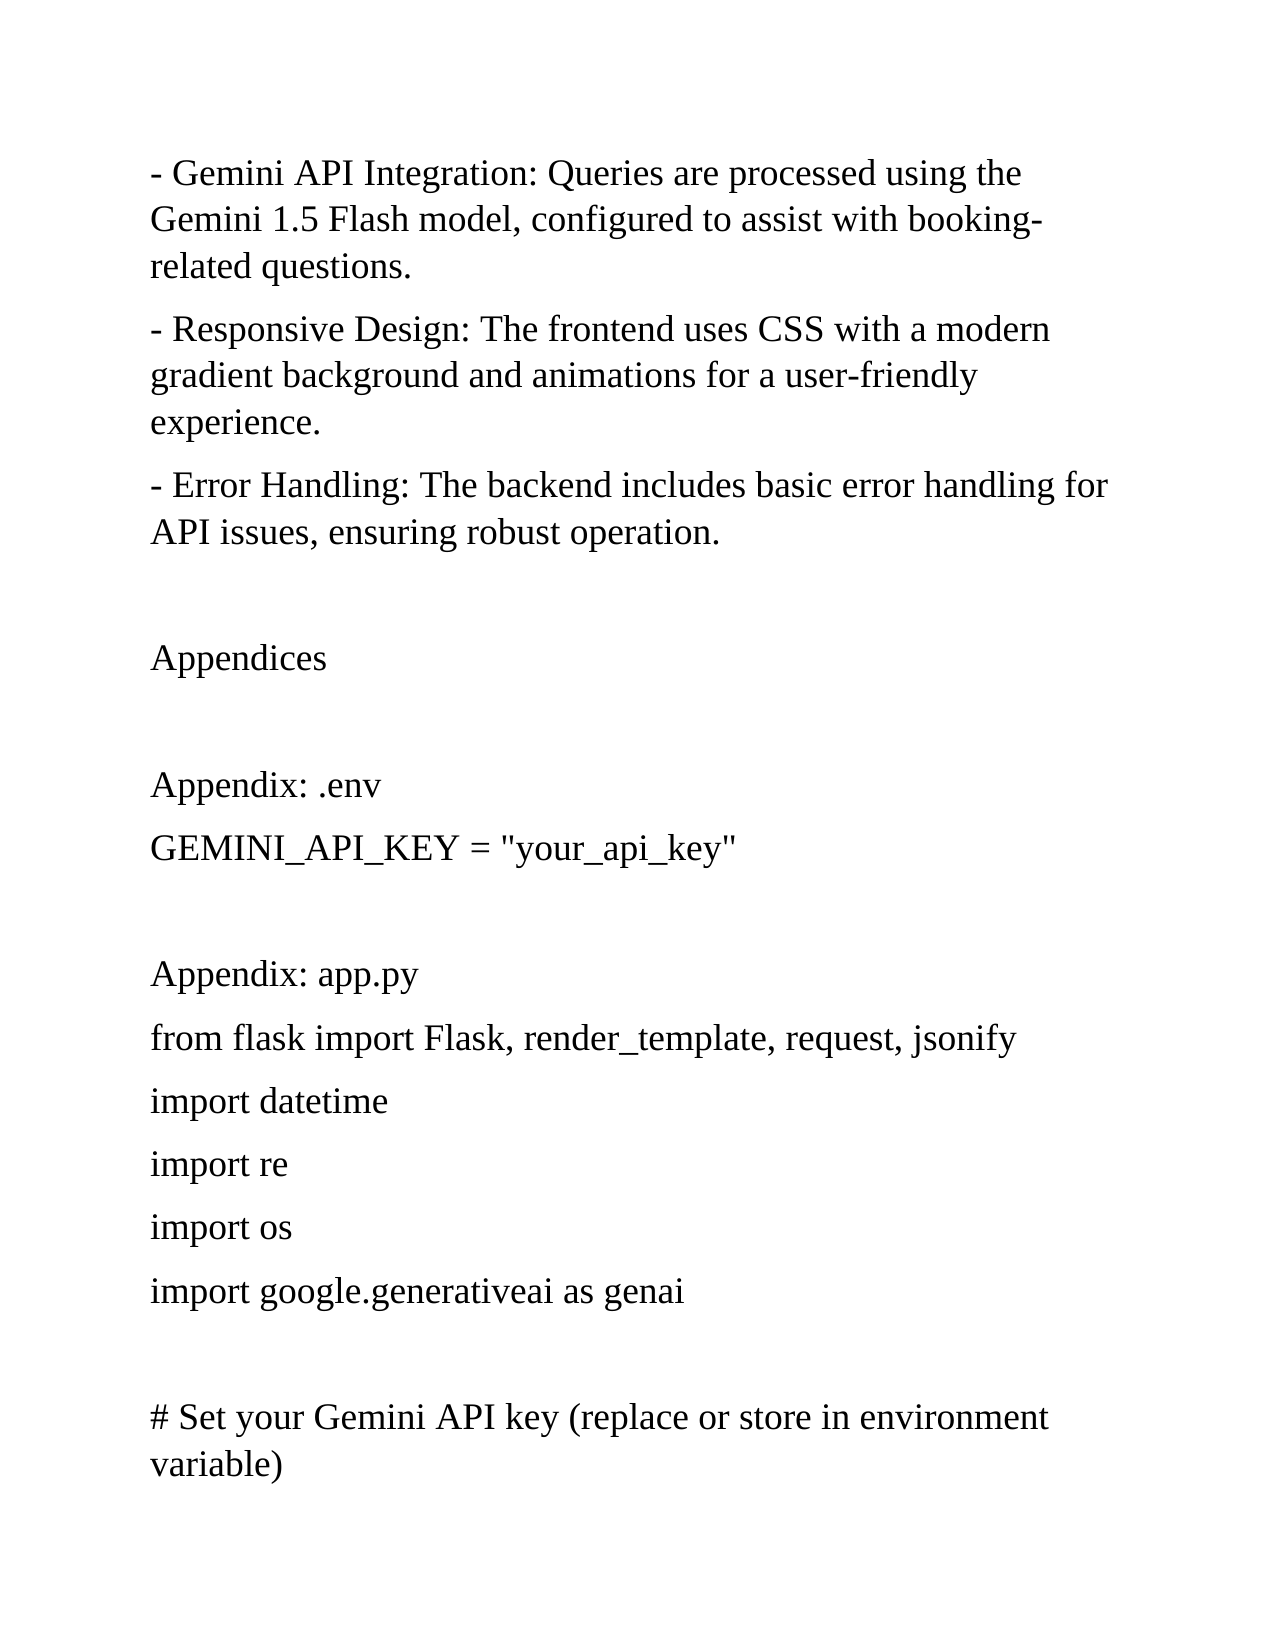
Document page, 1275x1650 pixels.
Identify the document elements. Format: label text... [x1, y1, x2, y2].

text Appendix: app.py [150, 952, 1125, 995]
text Appendices [150, 636, 1125, 679]
text Appendix: .env [150, 762, 1125, 805]
text import datetime [150, 1078, 1125, 1121]
text from flask import Flask, render_template, request, jsonify [150, 1015, 1125, 1058]
text import os [150, 1205, 1125, 1248]
text # Set your Gemini API key (replace or store in environment variable) [150, 1394, 1125, 1484]
text import google.generativeai as genai [150, 1268, 1125, 1311]
text - Gemini API Integration: Queries are processed using the Gemini 1.5 Flash model, configured to assist with booking-related questions. [150, 150, 1125, 286]
text - Error Handling: The backend includes basic error handling for API issues, ensuring robust operation. [150, 463, 1125, 552]
text import re [150, 1142, 1125, 1185]
text - Responsive Design: The frontend uses CSS with a modern gradient background and animations for a user-friendly experience. [150, 306, 1125, 443]
text GEMINI_API_KEY = "your_api_key" [150, 825, 1125, 868]
